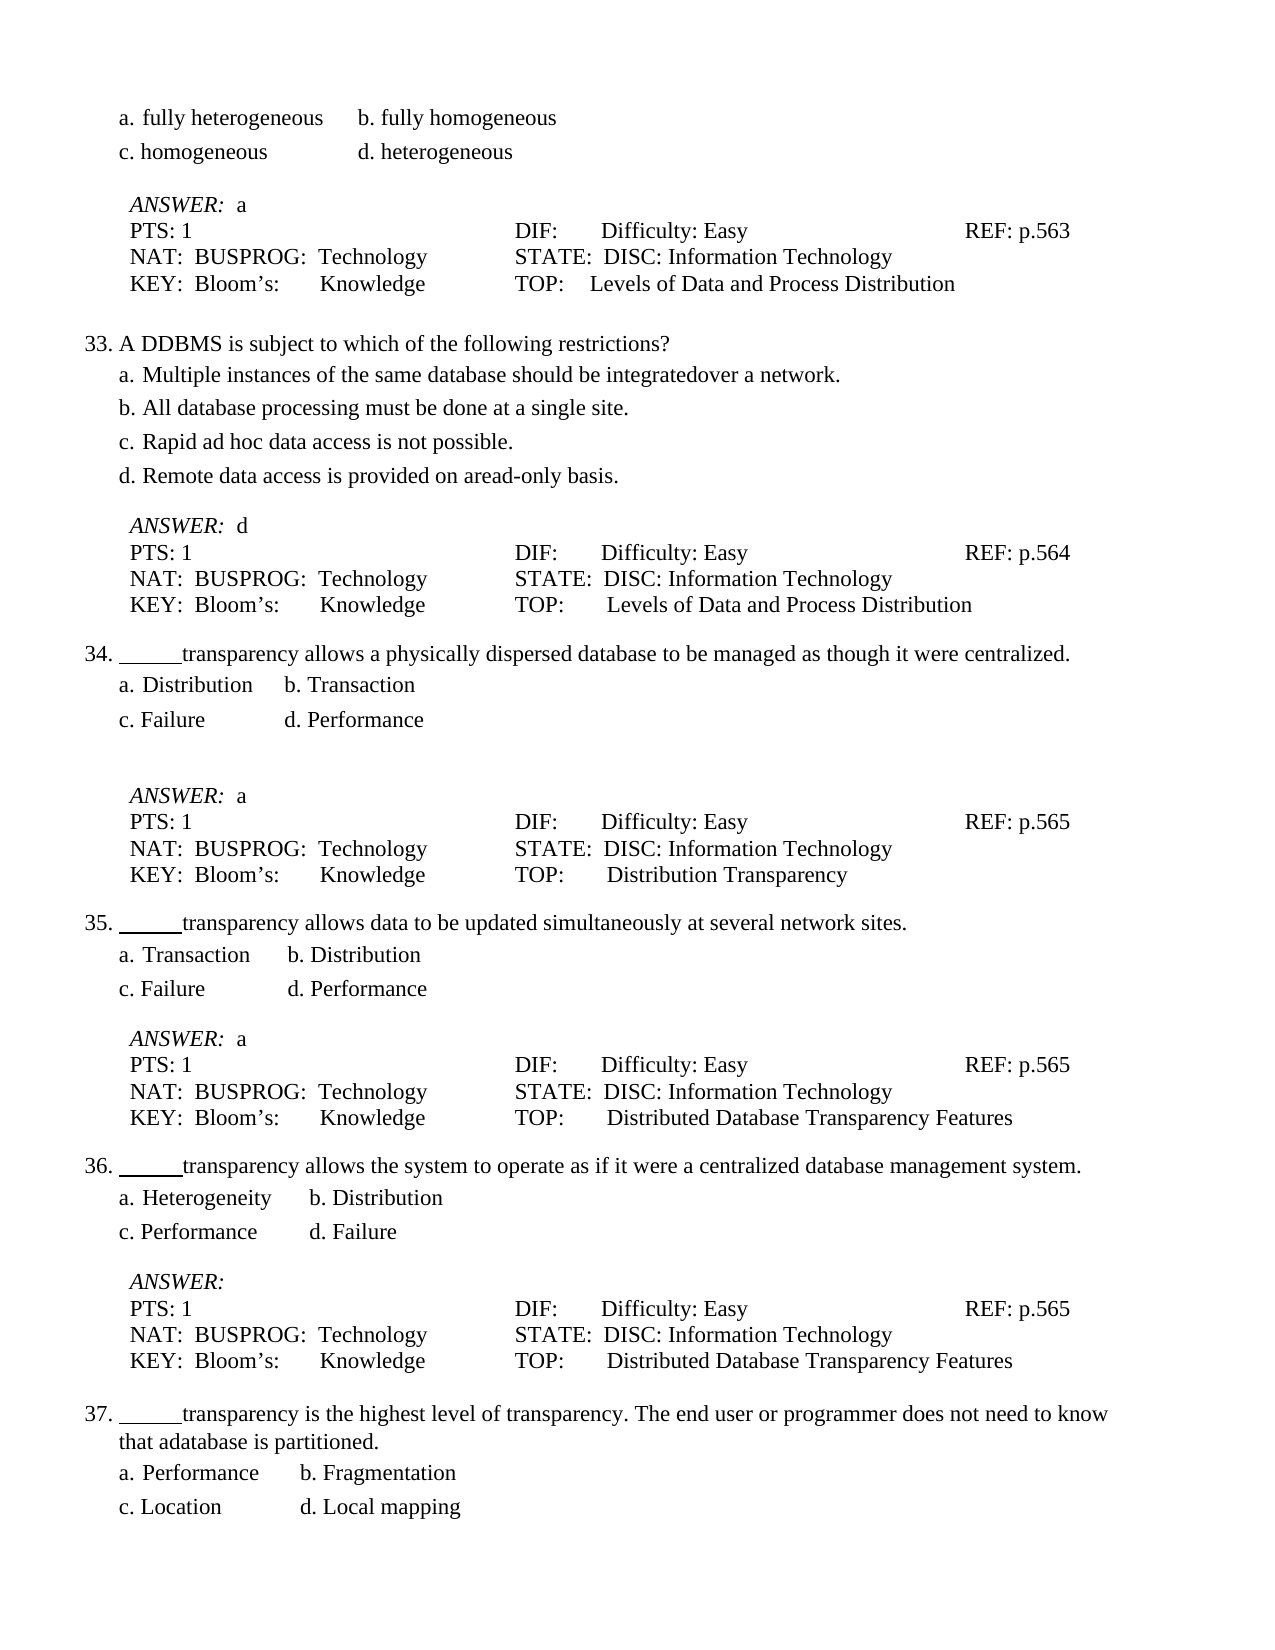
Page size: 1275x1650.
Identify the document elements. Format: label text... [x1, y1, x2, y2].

text PTS: 1 DIF: Difficulty: Easy REF: p.565 [119, 1294, 1143, 1321]
text PTS: 1 DIF: Difficulty: Easy REF: p.565 [129, 1051, 1143, 1078]
list A DDBMS is subject to which of the following restrictions? [84, 330, 1143, 357]
text c. Failure d. Performance [119, 975, 1143, 1001]
text NAT: BUSPROG: Technology STATE: DISC: Information Technology [129, 1321, 1143, 1347]
text KEY: Bloom’s: Knowledge TOP: Distributed Database Transparency Features [129, 1104, 1143, 1131]
text ANSWER: a [119, 1025, 1143, 1051]
text c. homogeneous d. heterogeneous [119, 138, 1143, 164]
text KEY: Bloom’s: Knowledge TOP: Distributed Database Transparency Features [129, 1347, 1143, 1374]
text NAT: BUSPROG: Technology STATE: DISC: Information Technology [129, 243, 1143, 270]
text KEY: Bloom’s: Knowledge TOP: Levels of Data and Process Distribution [129, 592, 1143, 618]
list Heterogeneity b. Distribution [119, 1184, 1143, 1210]
text NAT: BUSPROG: Technology STATE: DISC: Information Technology [129, 1078, 1143, 1104]
list fully heterogeneous b. fully homogeneous [119, 103, 1143, 130]
text ANSWER: d [119, 512, 1118, 539]
text PTS: 1 DIF: Difficulty: Easy REF: p.563 [129, 217, 1143, 243]
text ANSWER: a [119, 191, 1118, 217]
text PTS: 1 DIF: Difficulty: Easy REF: p.565 [129, 808, 1143, 835]
list Distribution b. Transaction [119, 671, 1143, 698]
text KEY: Bloom’s: Knowledge TOP: Distribution Transparency [129, 861, 1143, 887]
list transparency allows a physically dispersed database to be managed as though it were centralized. [84, 640, 1143, 666]
list transparency is the highest level of transparency. The end user or programmer does not need to know that adatabase is partitioned. [84, 1400, 1143, 1454]
text c. Failure d. Performance [119, 706, 1143, 732]
text ANSWER: [119, 1268, 1143, 1294]
text NAT: BUSPROG: Technology STATE: DISC: Information Technology [129, 565, 1143, 592]
list Multiple instances of the same database should be integratedover a network. [119, 361, 1143, 388]
text c. Performance d. Failure [119, 1218, 1143, 1244]
list transparency allows the system to operate as if it were a centralized database management system. [84, 1153, 1143, 1179]
list All database processing must be done at a single site. [119, 394, 1143, 421]
list Performance b. Fragmentation [119, 1459, 1143, 1485]
list Transaction b. Distribution [119, 941, 1143, 967]
text ANSWER: a [119, 782, 1143, 808]
text c. Location d. Local mapping [119, 1493, 1143, 1520]
text PTS: 1 DIF: Difficulty: Easy REF: p.564 [129, 539, 1143, 565]
text NAT: BUSPROG: Technology STATE: DISC: Information Technology [129, 835, 1143, 861]
list transparency allows data to be updated simultaneously at several network sites. [84, 909, 1143, 936]
text KEY: Bloom’s: Knowledge TOP: Levels of Data and Process Distribution [129, 270, 1143, 296]
list Rapid ad hoc data access is not possible. [119, 428, 1054, 455]
list Remote data access is provided on aread-only basis. [119, 463, 1054, 489]
